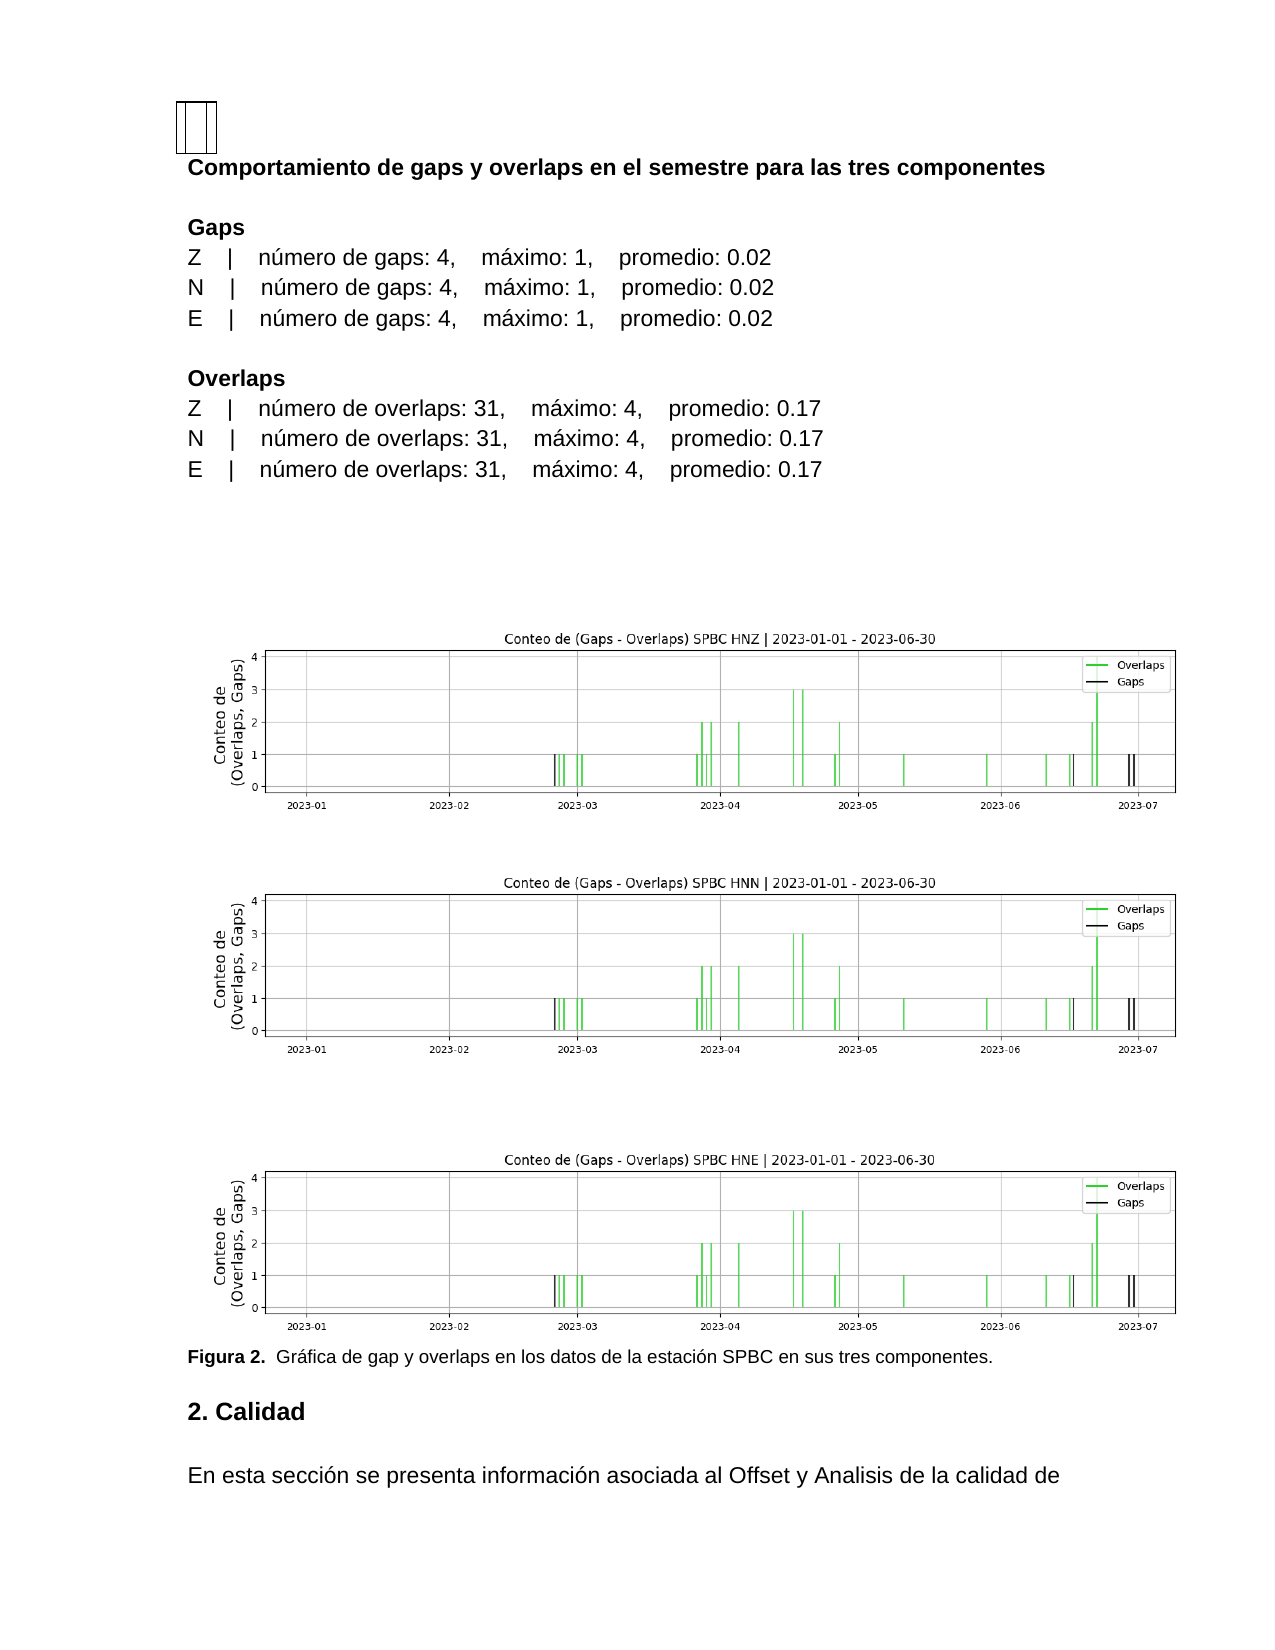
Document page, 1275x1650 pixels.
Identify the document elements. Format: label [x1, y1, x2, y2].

picture [206, 1097, 1182, 1339]
picture [206, 821, 1182, 1062]
text [187, 153, 1087, 1488]
picture [206, 576, 1182, 818]
